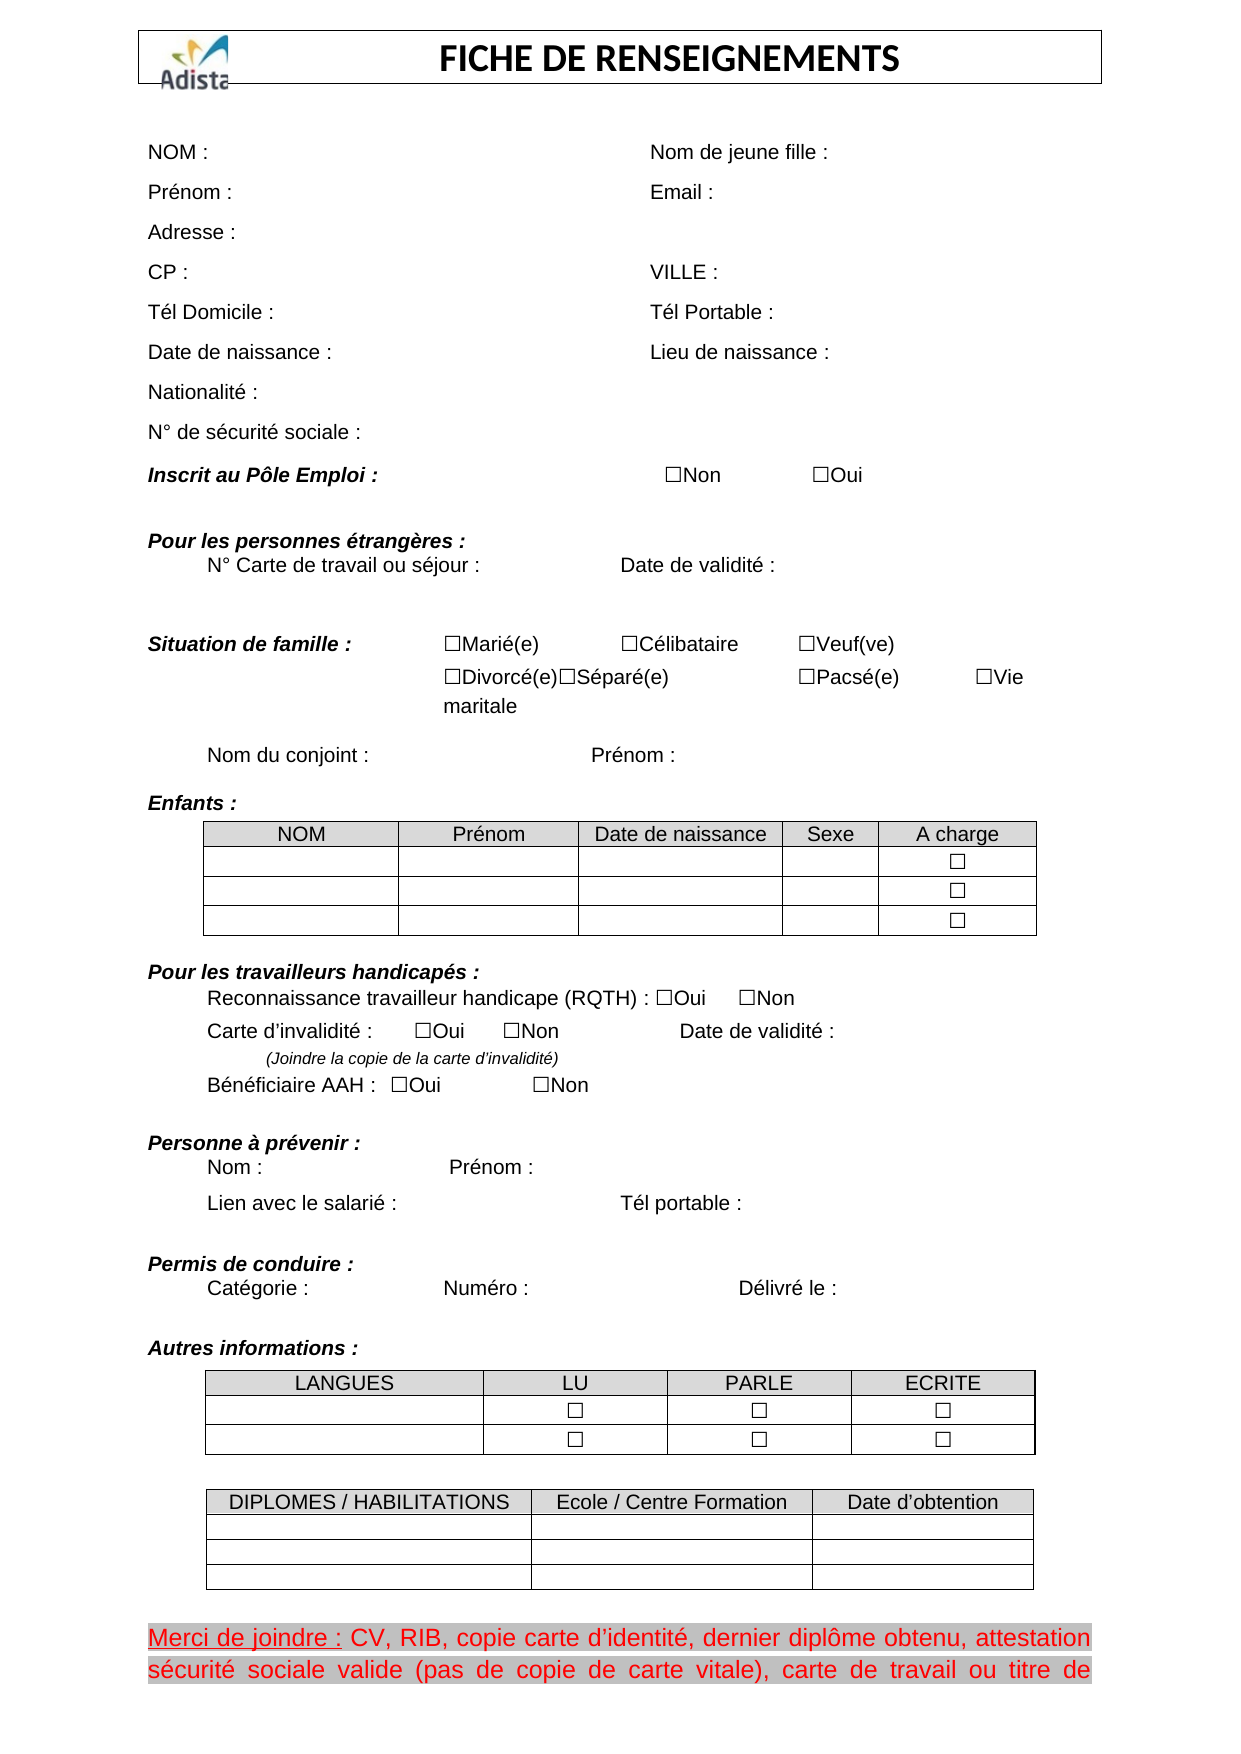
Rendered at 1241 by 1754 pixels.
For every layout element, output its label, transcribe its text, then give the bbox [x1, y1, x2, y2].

table_cell [783, 906, 878, 934]
table_cell [783, 847, 878, 876]
text CP : VILLE : [148, 260, 1092, 284]
text Lien avec le salarié : Tél portable : [148, 1191, 1092, 1215]
table_cell [532, 1540, 812, 1563]
table_cell [204, 906, 398, 934]
text Pour les travailleurs handicapés : [148, 959, 1092, 983]
table_cell [813, 1540, 1033, 1563]
text Pour les personnes étrangères : [148, 529, 1092, 553]
table_cell [206, 1396, 483, 1424]
text Nom : Prénom : [148, 1155, 1092, 1179]
table_cell [399, 847, 578, 876]
table_cell [579, 847, 782, 876]
table_header LU [484, 1371, 667, 1395]
table_header Date d’obtention [813, 1490, 1033, 1513]
picture [159, 34, 228, 88]
table_header LANGUES [206, 1371, 483, 1395]
table_header DIPLOMES / HABILITATIONS [207, 1490, 531, 1513]
text N° Carte de travail ou séjour : Date de validité : [148, 553, 1092, 577]
table_cell [206, 1425, 483, 1454]
text Permis de conduire : [148, 1252, 1092, 1276]
text Bénéficiaire AAH : Oui Non [148, 1071, 1092, 1099]
text Prénom : Email : [148, 180, 1092, 204]
text Tél Domicile : Tél Portable : [148, 300, 1092, 324]
text Situation de famille : Marié(e) Célibataire Veuf(ve) Divorcé(e)Séparé(e) Pacsé(e) Vie maritale [148, 629, 1092, 718]
text Enfants : [148, 791, 1092, 815]
table_cell [399, 877, 578, 905]
text Nationalité : [148, 380, 1092, 404]
table_cell [579, 877, 782, 905]
text Carte d’invalidité : Oui Non Date de validité : [148, 1016, 1092, 1044]
text Adresse : [148, 220, 1092, 244]
table_cell [579, 906, 782, 934]
table_cell [207, 1540, 531, 1563]
table_cell [204, 847, 398, 876]
table_cell [207, 1565, 531, 1588]
text Date de naissance : Lieu de naissance : [148, 340, 1092, 364]
table_cell [207, 1515, 531, 1538]
text Nom du conjoint : Prénom : [148, 742, 1092, 766]
table_header PARLE [668, 1371, 851, 1395]
table_cell [532, 1515, 812, 1538]
table_cell [783, 877, 878, 905]
table_header Ecole / Centre Formation [532, 1490, 812, 1513]
text Catégorie : Numéro : Délivré le : [148, 1276, 1092, 1299]
table_cell [204, 877, 398, 905]
table_header A charge [879, 822, 1036, 846]
text N° de sécurité sociale : [148, 420, 1092, 444]
text Personne à prévenir : [148, 1131, 1092, 1155]
table_header NOM [204, 822, 398, 846]
text Reconnaissance travailleur handicape (RQTH) : Oui Non [148, 983, 1092, 1012]
text Inscrit au Pôle Emploi : Non Oui [148, 460, 1092, 489]
table_header Prénom [399, 822, 578, 846]
table_header ECRITE [852, 1371, 1034, 1395]
text FICHE DE RENSEIGNEMENTS [139, 31, 1101, 83]
text Autres informations : [148, 1336, 1092, 1360]
table_cell [532, 1565, 812, 1588]
table_header Sexe [783, 822, 878, 846]
table_cell [813, 1515, 1033, 1538]
table_header Date de naissance [579, 822, 782, 846]
text (Joindre la copie de la carte d’invalidité) [148, 1049, 1092, 1068]
text NOM : Nom de jeune fille : [148, 140, 1092, 164]
table_cell [813, 1565, 1033, 1588]
table_cell [399, 906, 578, 934]
